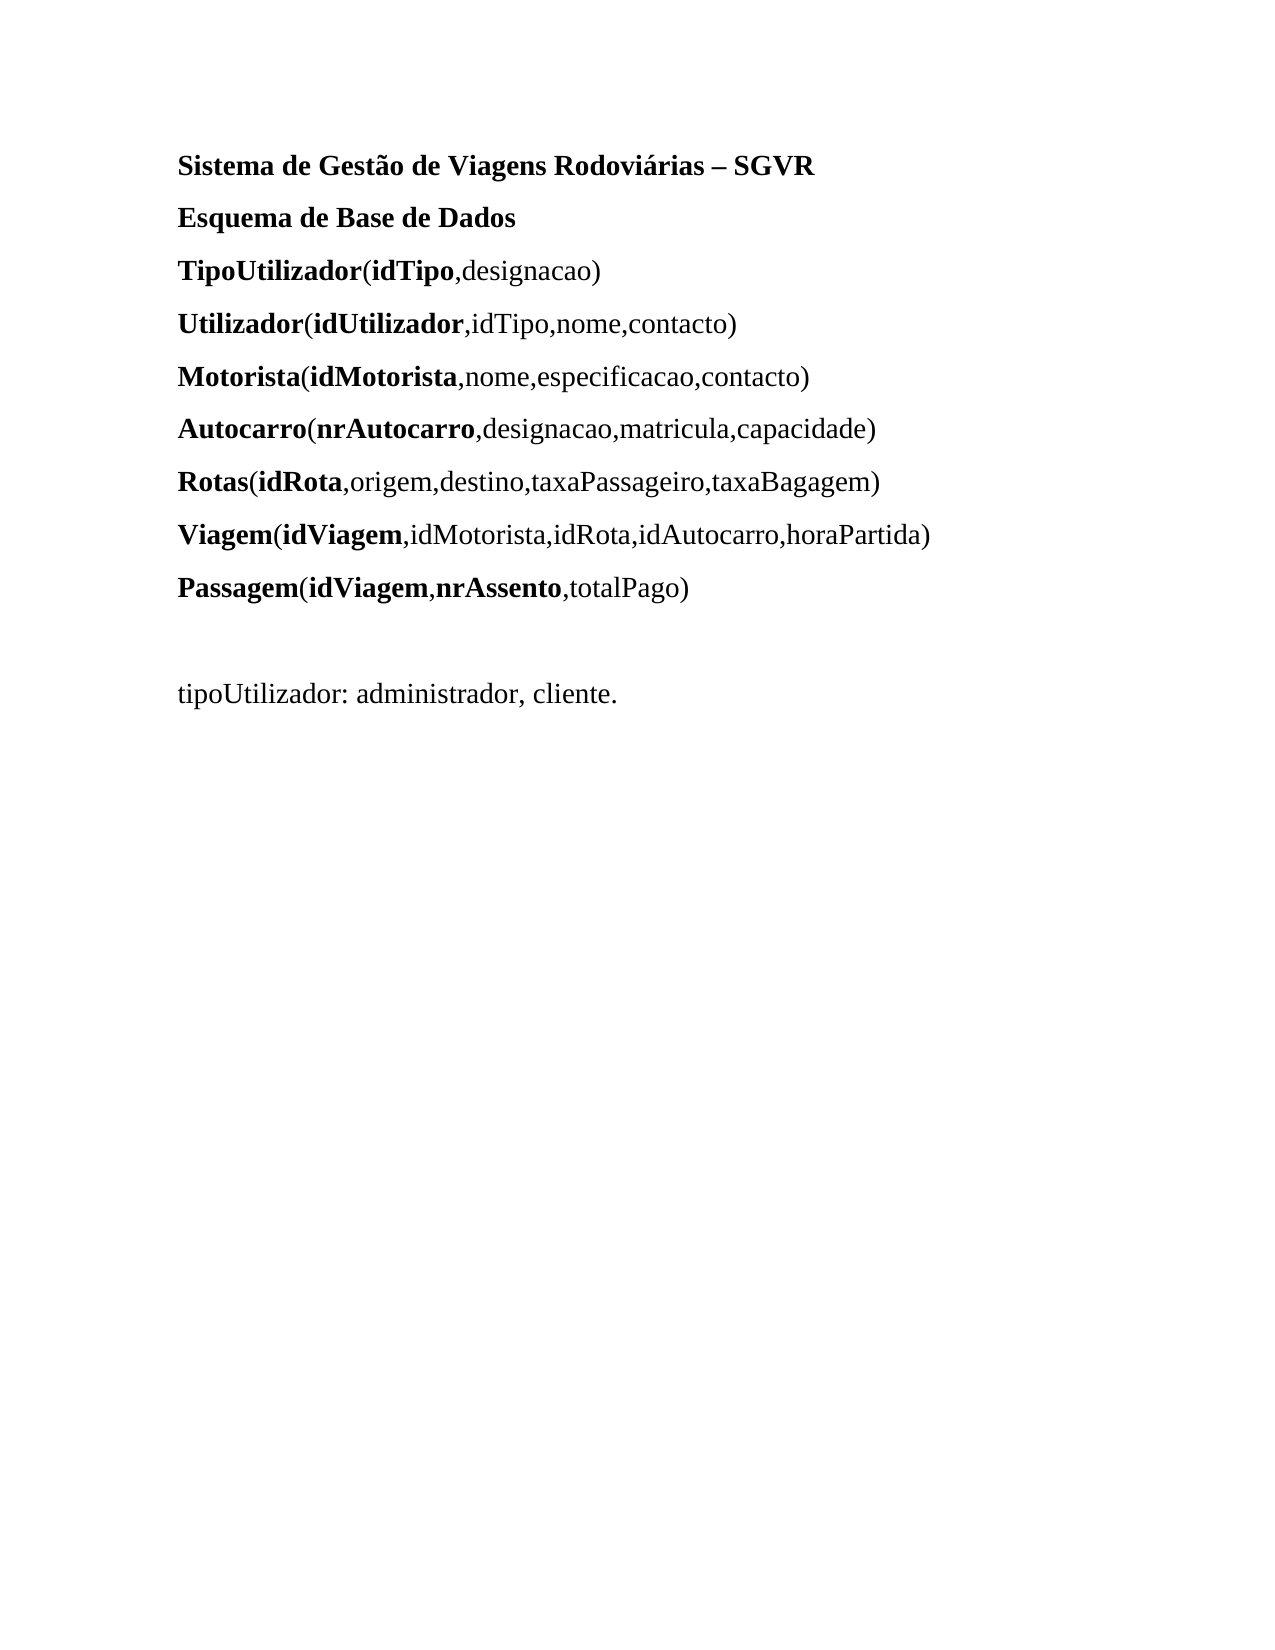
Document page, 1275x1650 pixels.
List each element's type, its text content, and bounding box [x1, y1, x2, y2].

text Viagem(idViagem,idMotorista,idRota,idAutocarro,horaPartida) [177, 517, 1098, 551]
text Sistema de Gestão de Viagens Rodoviárias – SGVR [177, 148, 1098, 181]
text tipoUtilizador: administrador, cliente. [177, 676, 1098, 709]
text Motorista(idMotorista,nome,especificacao,contacto) [177, 359, 1098, 392]
text Utilizador(idUtilizador,idTipo,nome,contacto) [177, 306, 1098, 339]
text Autocarro(nrAutocarro,designacao,matricula,capacidade) [177, 412, 1098, 445]
text TipoUtilizador(idTipo,designacao) [177, 253, 1098, 287]
text Passagem(idViagem,nrAssento,totalPago) [177, 570, 1098, 604]
text Rotas(idRota,origem,destino,taxaPassageiro,taxaBagagem) [177, 464, 1098, 498]
text Esquema de Base de Dados [177, 200, 1098, 234]
